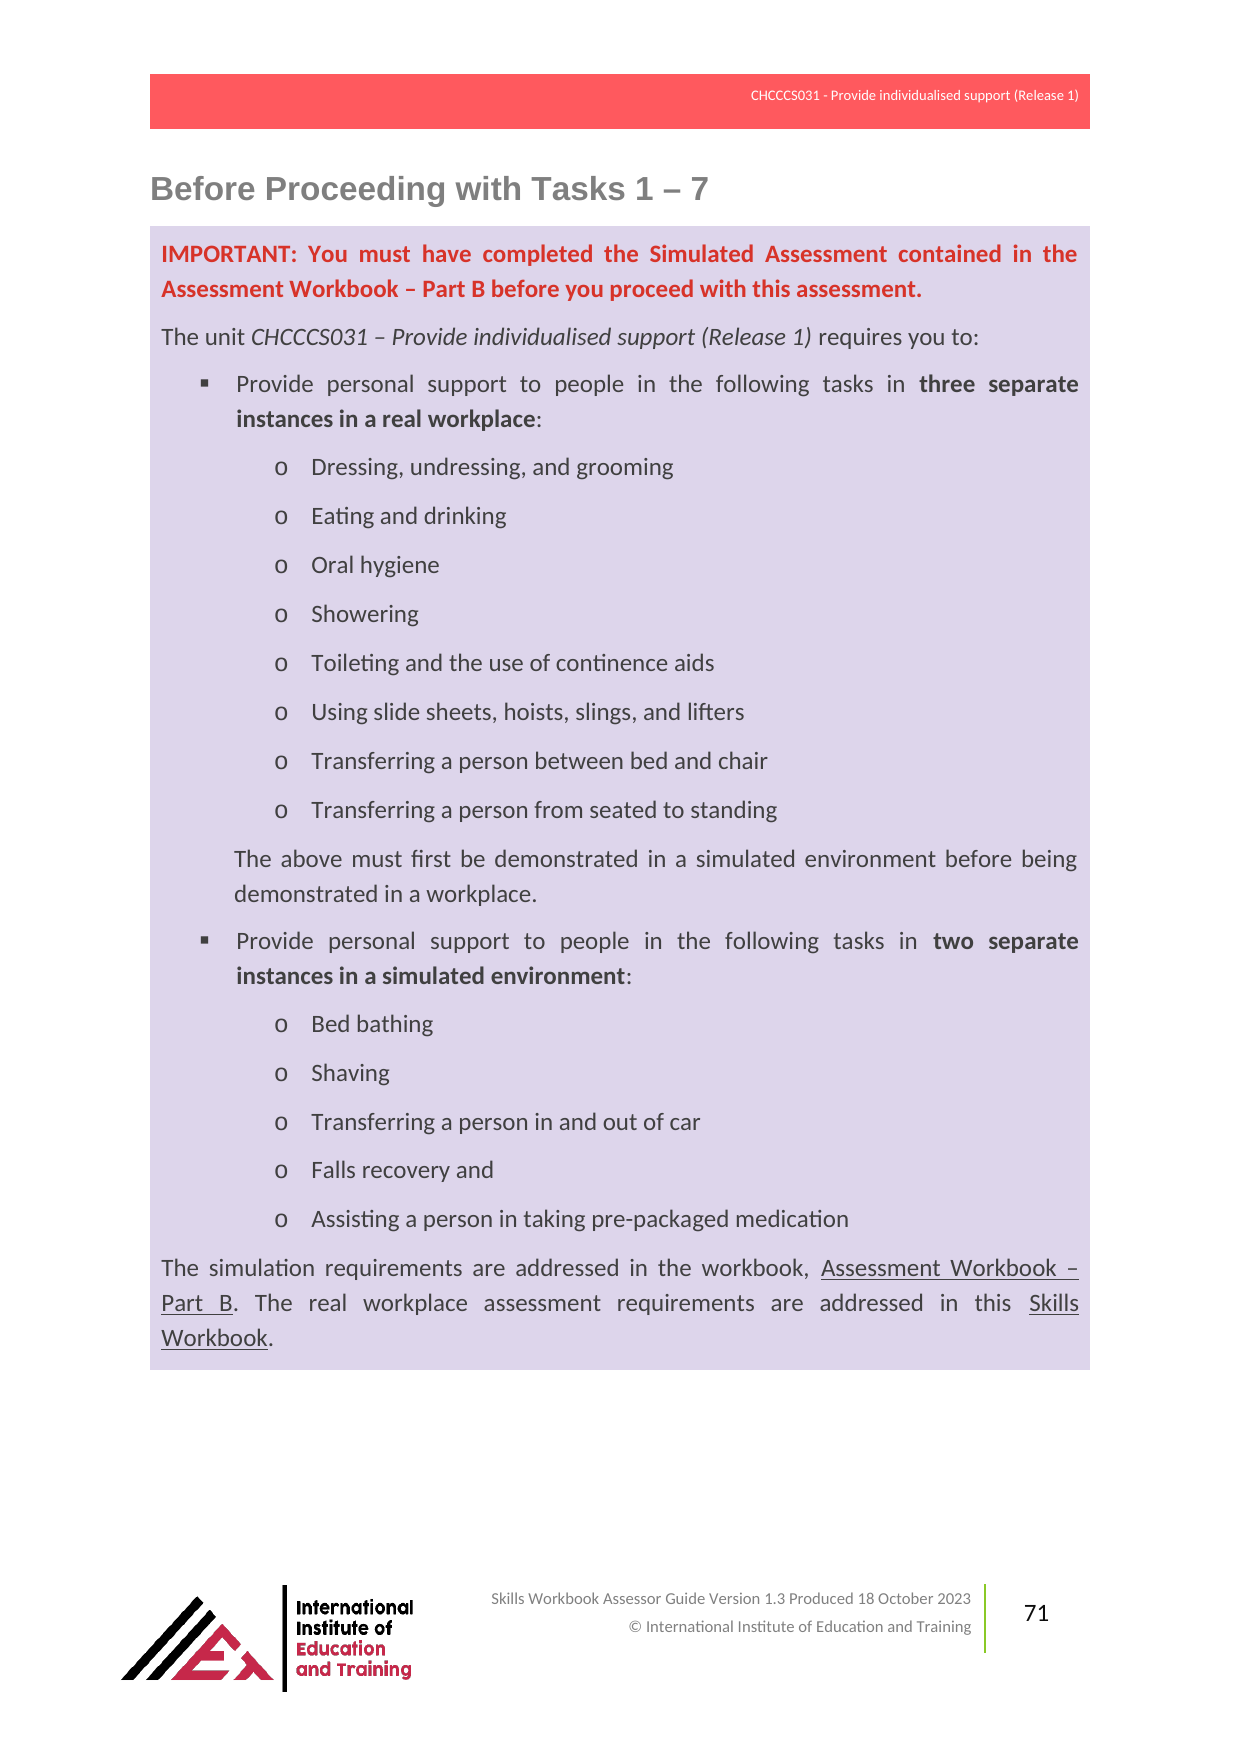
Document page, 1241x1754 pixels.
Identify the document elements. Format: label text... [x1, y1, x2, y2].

table_header IMPORTANT: You must have completed the Simulated Assessment contained in the Assessment Workbook – Part B before you proceed with this assessment. The unit CHCCCS031 – Provide individualised support (Release 1) requires you to: Provide personal support to people in the following tasks in three separate instances in a real workplace: Dressing, undressing, and grooming Eating and drinking Oral hygiene Showering Toileting and the use of continence aids Using slide sheets, hoists, slings, and lifters Transferring a person between bed and chair Transferring a person from seated to standing The above must first be demonstrated in a simulated environment before being demonstrated in a workplace. Provide personal support to people in the following tasks in two separate instances in a simulated environment: Bed bathing Shaving Transferring a person in and out of car Falls recovery and Assisting a person in taking pre-packaged medication The simulation requirements are addressed in the workbook, Assessment Workbook – Part B. The real workplace assessment requirements are addressed in this Skills Workbook. [150, 226, 1090, 1370]
subtitle Before Proceeding with Tasks 1 – 7 [150, 169, 1090, 208]
picture [120, 1585, 413, 1692]
